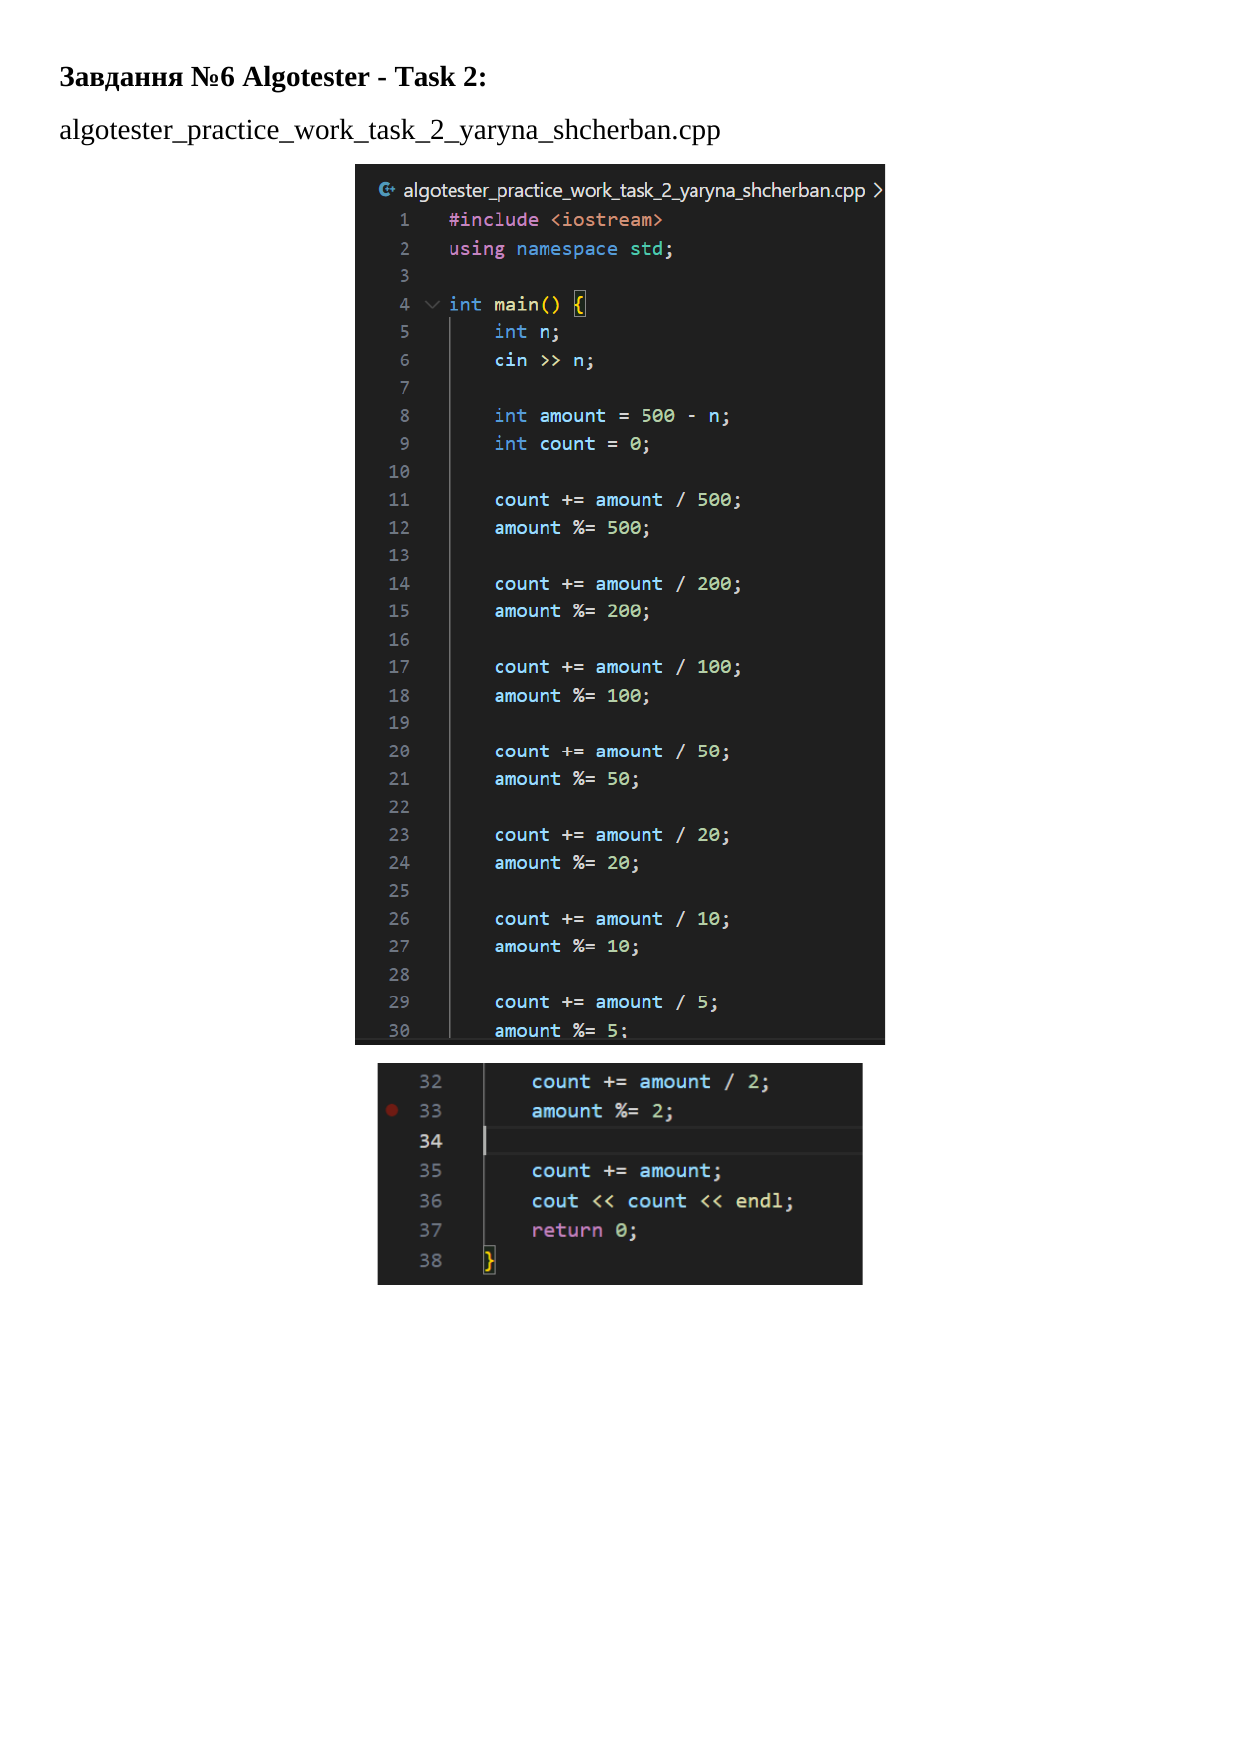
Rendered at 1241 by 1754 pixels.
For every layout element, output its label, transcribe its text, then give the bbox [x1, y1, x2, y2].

text algotester_practice_work_task_2_yaryna_shcherban.cpp [59, 112, 1181, 145]
picture [355, 164, 886, 1045]
text Завдання №6 Algotester - Task 2: [59, 59, 1181, 93]
picture [377, 1063, 863, 1285]
